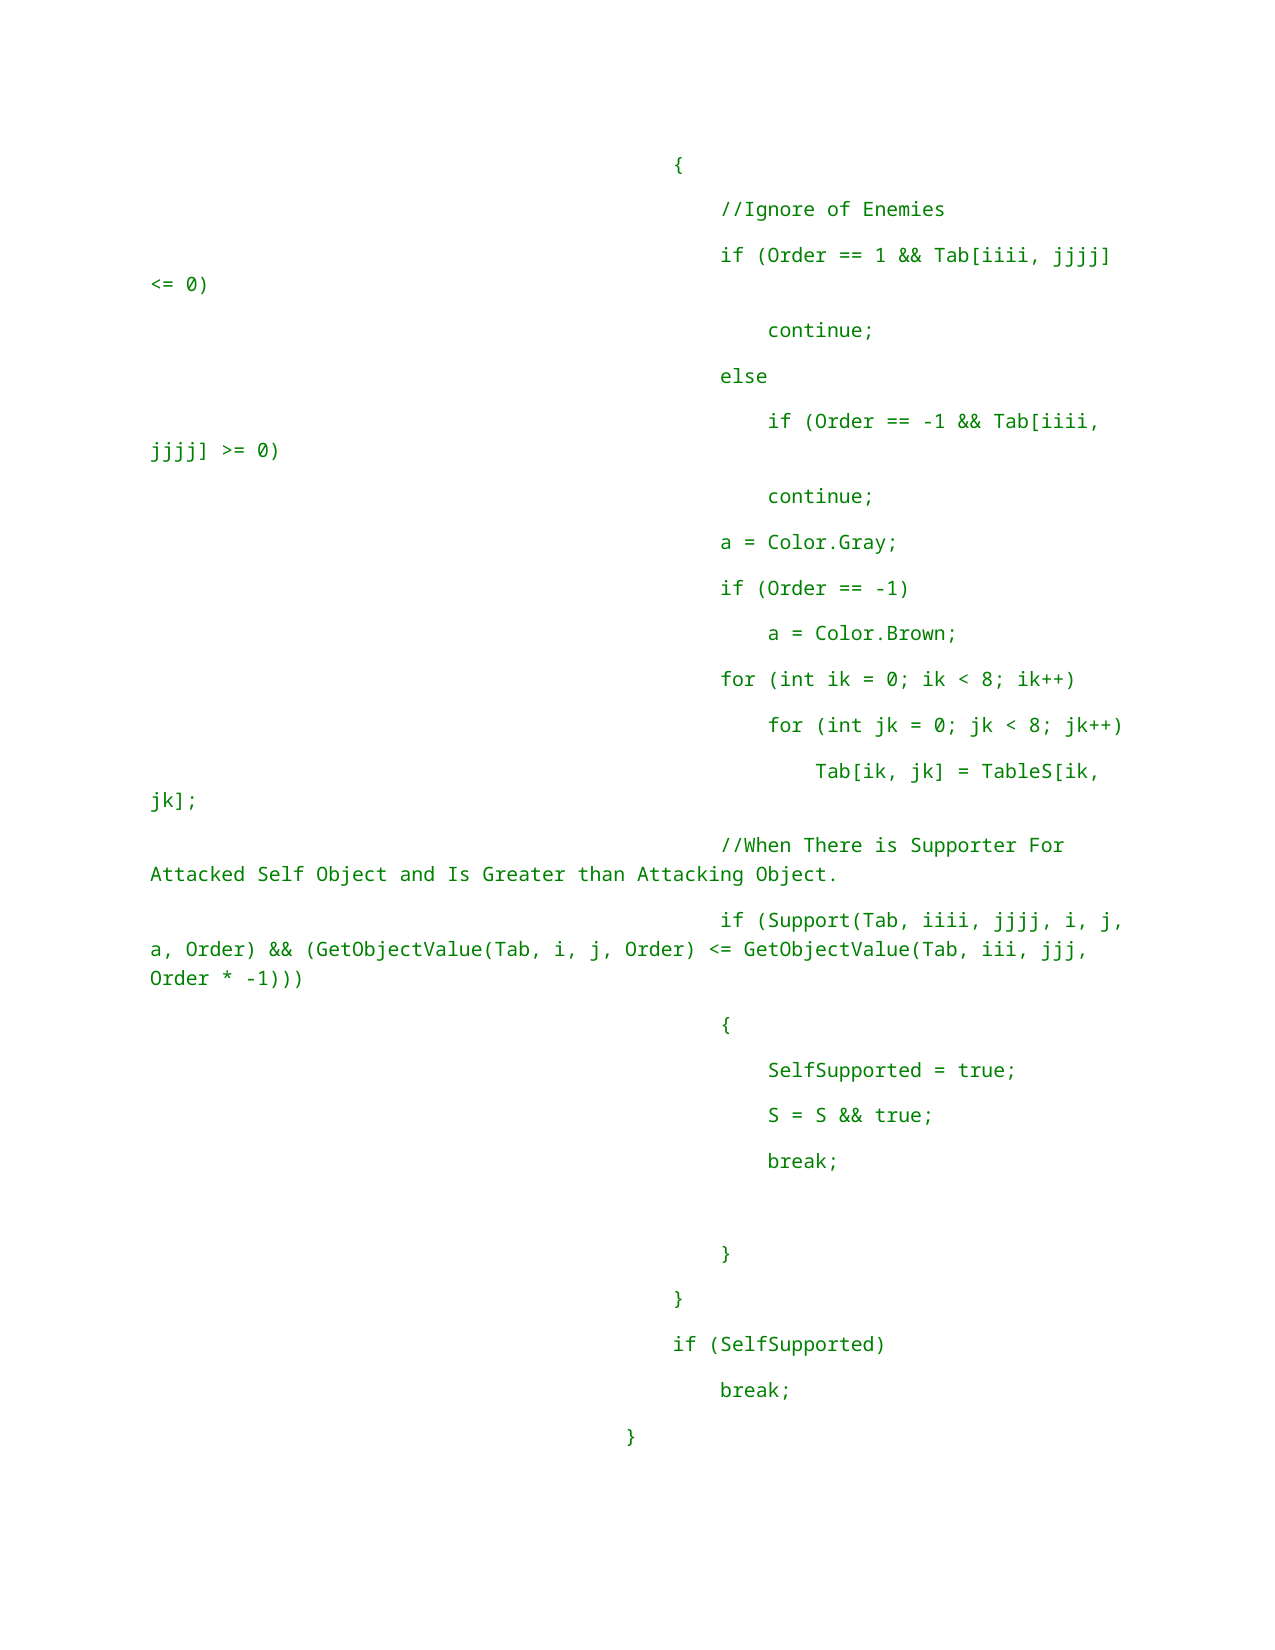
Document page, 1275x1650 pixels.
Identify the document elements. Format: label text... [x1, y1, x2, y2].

text for (int jk = 0; jk < 8; jk++) [150, 711, 1125, 738]
text break; [150, 1147, 1125, 1174]
text } [150, 1422, 1125, 1449]
text if (Support(Tab, iiii, jjjj, i, j, a, Order) && (GetObjectValue(Tab, i, j, Order) <= GetObjectValue(Tab, iii, jjj, Order * -1))) [150, 906, 1125, 992]
text a = Color.Brown; [150, 620, 1125, 647]
text { [150, 150, 1125, 177]
text break; [150, 1376, 1125, 1403]
text continue; [150, 482, 1125, 509]
text } [150, 1239, 1125, 1266]
text Tab[ik, jk] = TableS[ik, jk]; [150, 757, 1125, 813]
text //Ignore of Enemies [150, 196, 1125, 223]
text a = Color.Gray; [150, 528, 1125, 555]
text //When There is Supporter For Attacked Self Object and Is Greater than Attacking Object. [150, 832, 1125, 888]
text SelfSupported = true; [150, 1056, 1125, 1083]
text { [150, 1010, 1125, 1037]
text if (Order == -1) [150, 574, 1125, 601]
text S = S && true; [150, 1102, 1125, 1129]
text else [150, 362, 1125, 389]
text } [150, 1285, 1125, 1312]
text continue; [150, 316, 1125, 343]
text if (SelfSupported) [150, 1330, 1125, 1357]
text if (Order == -1 && Tab[iiii, jjjj] >= 0) [150, 408, 1125, 464]
text for (int ik = 0; ik < 8; ik++) [150, 665, 1125, 692]
text if (Order == 1 && Tab[iiii, jjjj] <= 0) [150, 241, 1125, 297]
